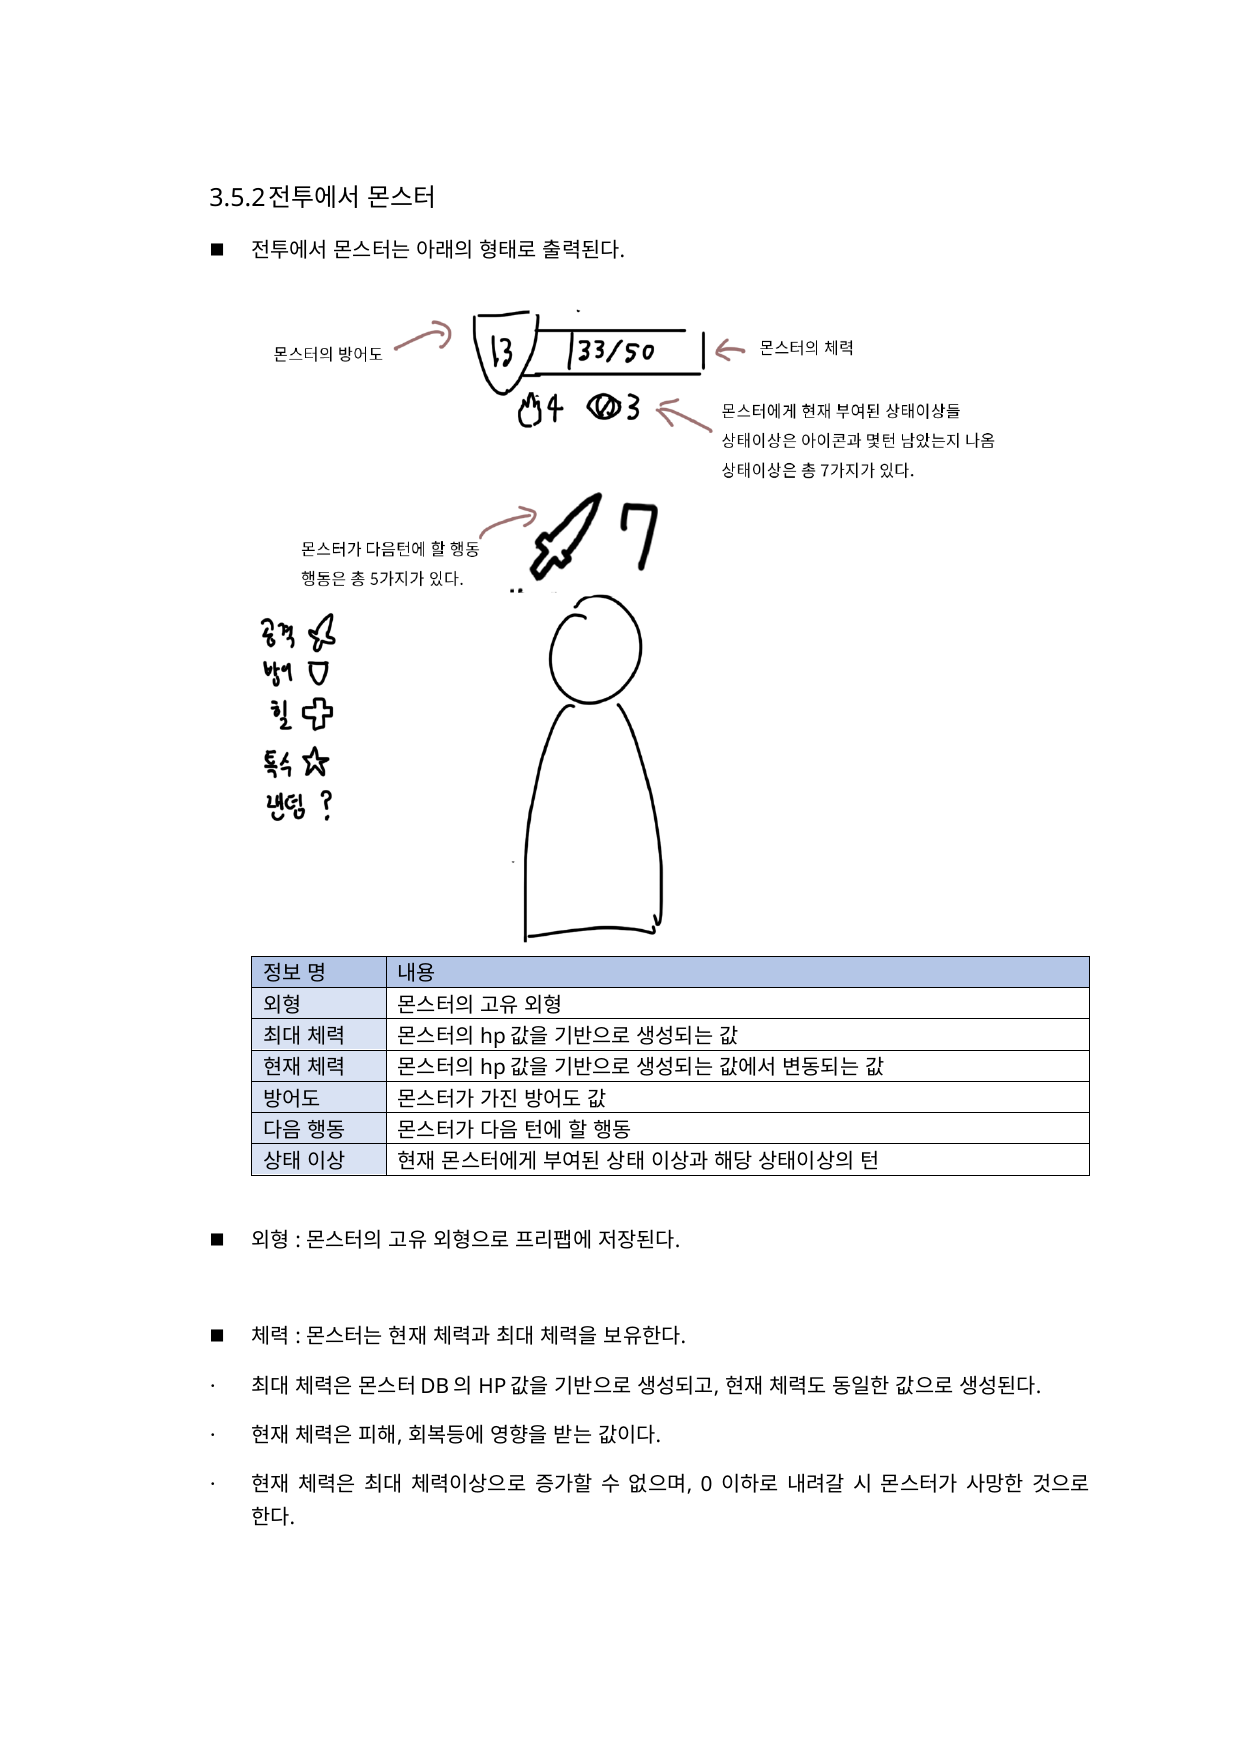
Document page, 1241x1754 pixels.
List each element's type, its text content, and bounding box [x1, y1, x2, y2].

text 체력 : 몬스터는 현재 체력과 최대 체력을 보유한다. [209, 1319, 1090, 1350]
table_cell 상태 이상 [252, 1144, 386, 1174]
text 외형 : 몬스터의 고유 외형으로 프리팹에 저장된다. [209, 1223, 1090, 1253]
text 전투에서 몬스터는 아래의 형태로 출력된다. [209, 233, 1090, 263]
table_cell 현재 체력 [252, 1051, 386, 1081]
subtitle 전투에서 몬스터 [209, 177, 1090, 213]
table_cell 다음 행동 [252, 1113, 386, 1143]
picture [250, 280, 1006, 956]
table_cell 외형 [252, 988, 386, 1018]
table_cell 몬스터가 다음 턴에 할 행동 [387, 1113, 1089, 1143]
table_cell 몬스터의 hp값을 기반으로 생성되는 값에서 변동되는 값 [387, 1051, 1089, 1081]
table_cell 방어도 [252, 1082, 386, 1112]
table_header 정보 명 [252, 957, 386, 987]
table_cell 현재 몬스터에게 부여된 상태 이상과 해당 상태이상의 턴 [387, 1144, 1089, 1174]
text 최대 체력은 몬스터DB의 HP값을 기반으로 생성되고, 현재 체력도 동일한 값으로 생성된다. [209, 1369, 1090, 1399]
table_cell 몬스터가 가진 방어도 값 [387, 1082, 1089, 1112]
table_header 내용 [387, 957, 1089, 987]
text 현재 체력은 피해, 회복등에 영향을 받는 값이다. [209, 1418, 1090, 1449]
table_cell 몬스터의 고유 외형 [387, 988, 1089, 1018]
table_cell 몬스터의 hp값을 기반으로 생성되는 값 [387, 1019, 1089, 1049]
table_cell 최대 체력 [252, 1019, 386, 1049]
text 현재 체력은 최대 체력이상으로 증가할 수 없으며, 0 이하로 내려갈 시 몬스터가 사망한 것으로 한다. [209, 1468, 1090, 1531]
